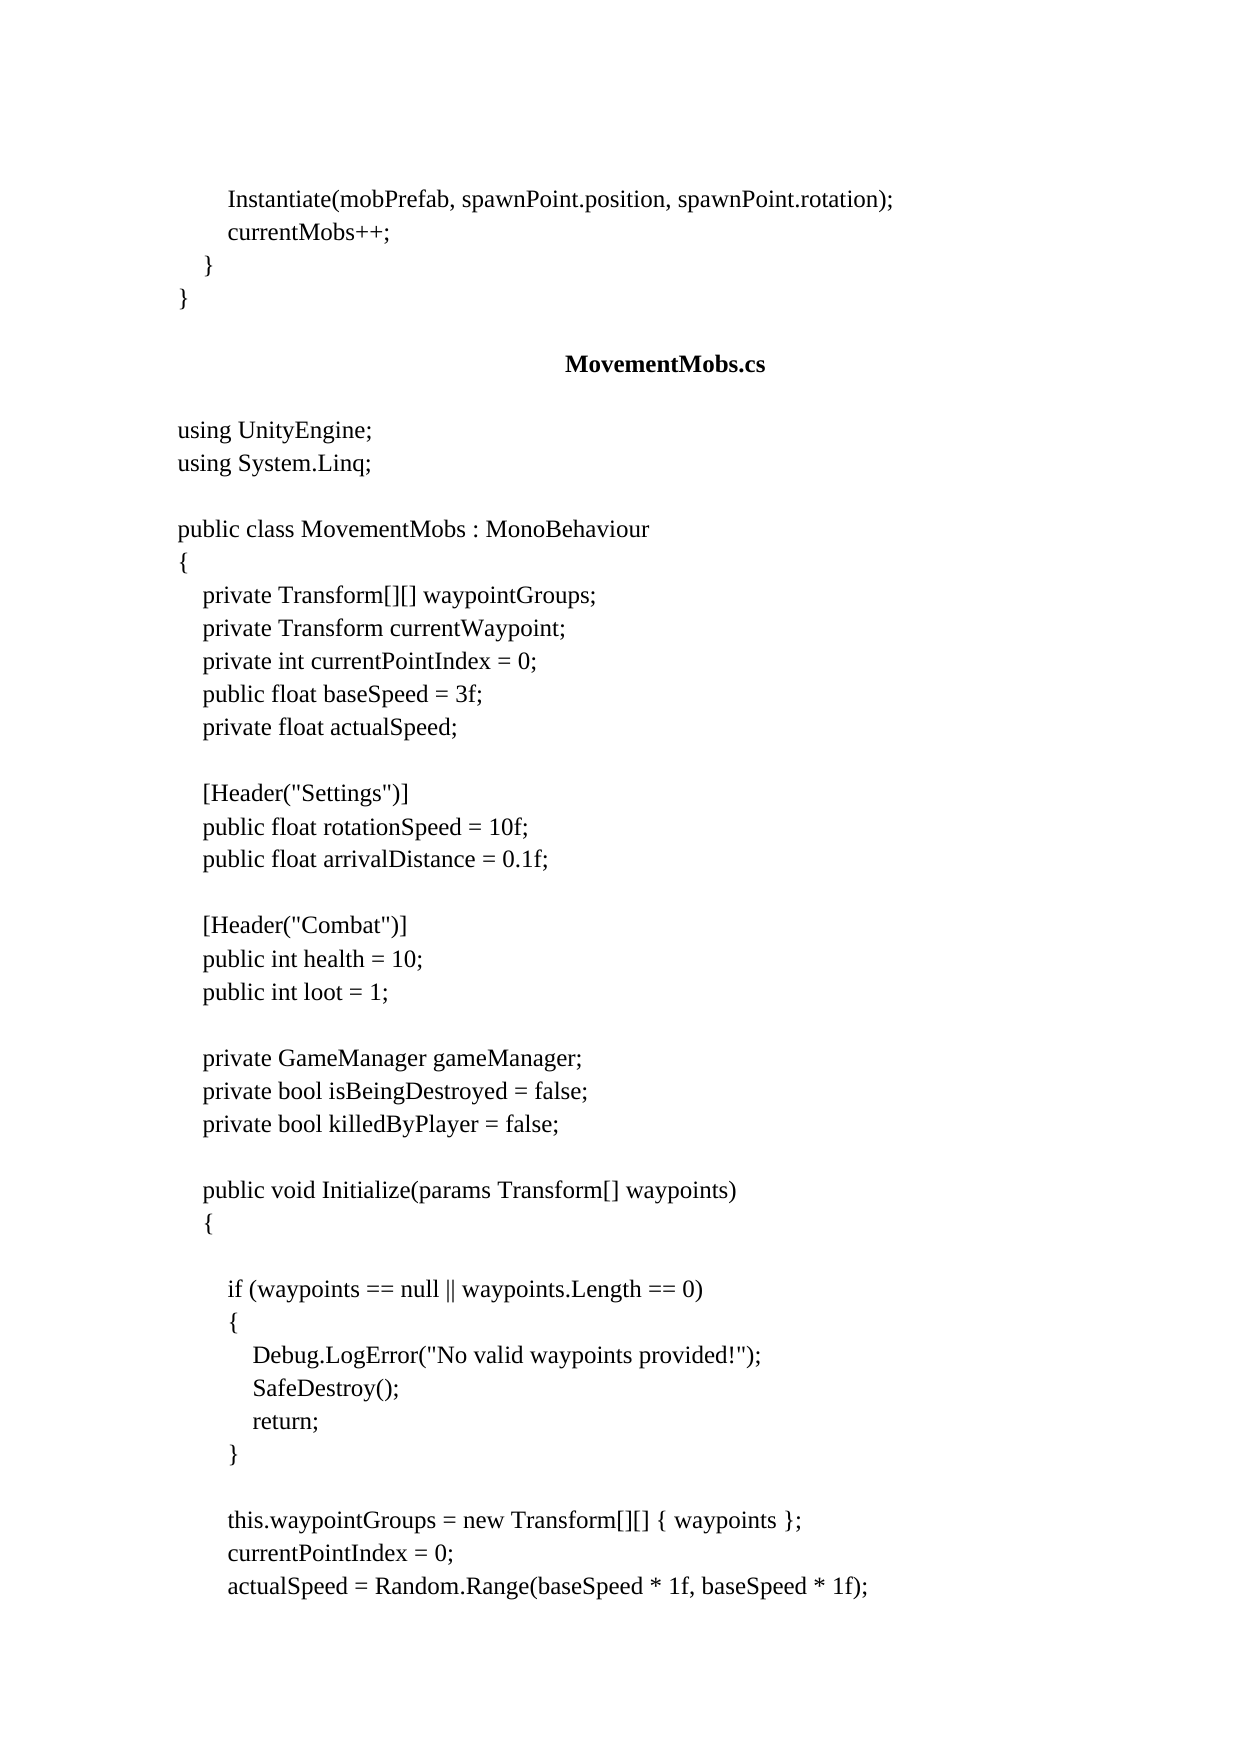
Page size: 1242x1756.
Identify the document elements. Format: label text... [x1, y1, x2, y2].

text Instantiate(mobPrefab, spawnPoint.position, spawnPoint.rotation); [177, 184, 1153, 213]
text } [177, 250, 1153, 279]
text this.waypointGroups = new Transform[][] { waypoints }; [177, 1505, 1153, 1534]
text public int health = 10; [177, 944, 1153, 972]
text Debug.LogError("No valid waypoints provided!"); [177, 1340, 1153, 1369]
text [Header("Combat")] [177, 911, 1153, 939]
text currentMobs++; [177, 217, 1153, 246]
text return; [177, 1406, 1153, 1435]
text private Transform[][] waypointGroups; [177, 580, 1153, 609]
text actualSpeed = Random.Range(baseSpeed * 1f, baseSpeed * 1f); [177, 1571, 1153, 1600]
text private Transform currentWaypoint; [177, 613, 1153, 642]
text public void Initialize(params Transform[] waypoints) [177, 1175, 1153, 1203]
text if (waypoints == null || waypoints.Length == 0) [177, 1274, 1153, 1303]
text using System.Linq; [177, 448, 1153, 477]
text [Header("Settings")] [177, 778, 1153, 807]
text public float arrivalDistance = 0.1f; [177, 844, 1153, 873]
text using UnityEngine; [177, 415, 1153, 444]
text } [177, 1439, 1153, 1468]
text public class MovementMobs : MonoBehaviour [177, 514, 1153, 543]
text public float rotationSpeed = 10f; [177, 812, 1153, 840]
text private int currentPointIndex = 0; [177, 646, 1153, 675]
text private bool killedByPlayer = false; [177, 1109, 1153, 1137]
text { [177, 1307, 1153, 1336]
text MovementMobs.cs [177, 349, 1153, 378]
text { [177, 1208, 1153, 1237]
text private GameManager gameManager; [177, 1043, 1153, 1071]
text { [177, 547, 1153, 576]
text SafeDestroy(); [177, 1373, 1153, 1402]
text public int loot = 1; [177, 977, 1153, 1005]
text } [177, 283, 1153, 312]
text private float actualSpeed; [177, 712, 1153, 741]
text private bool isBeingDestroyed = false; [177, 1076, 1153, 1104]
text currentPointIndex = 0; [177, 1538, 1153, 1567]
text public float baseSpeed = 3f; [177, 679, 1153, 708]
